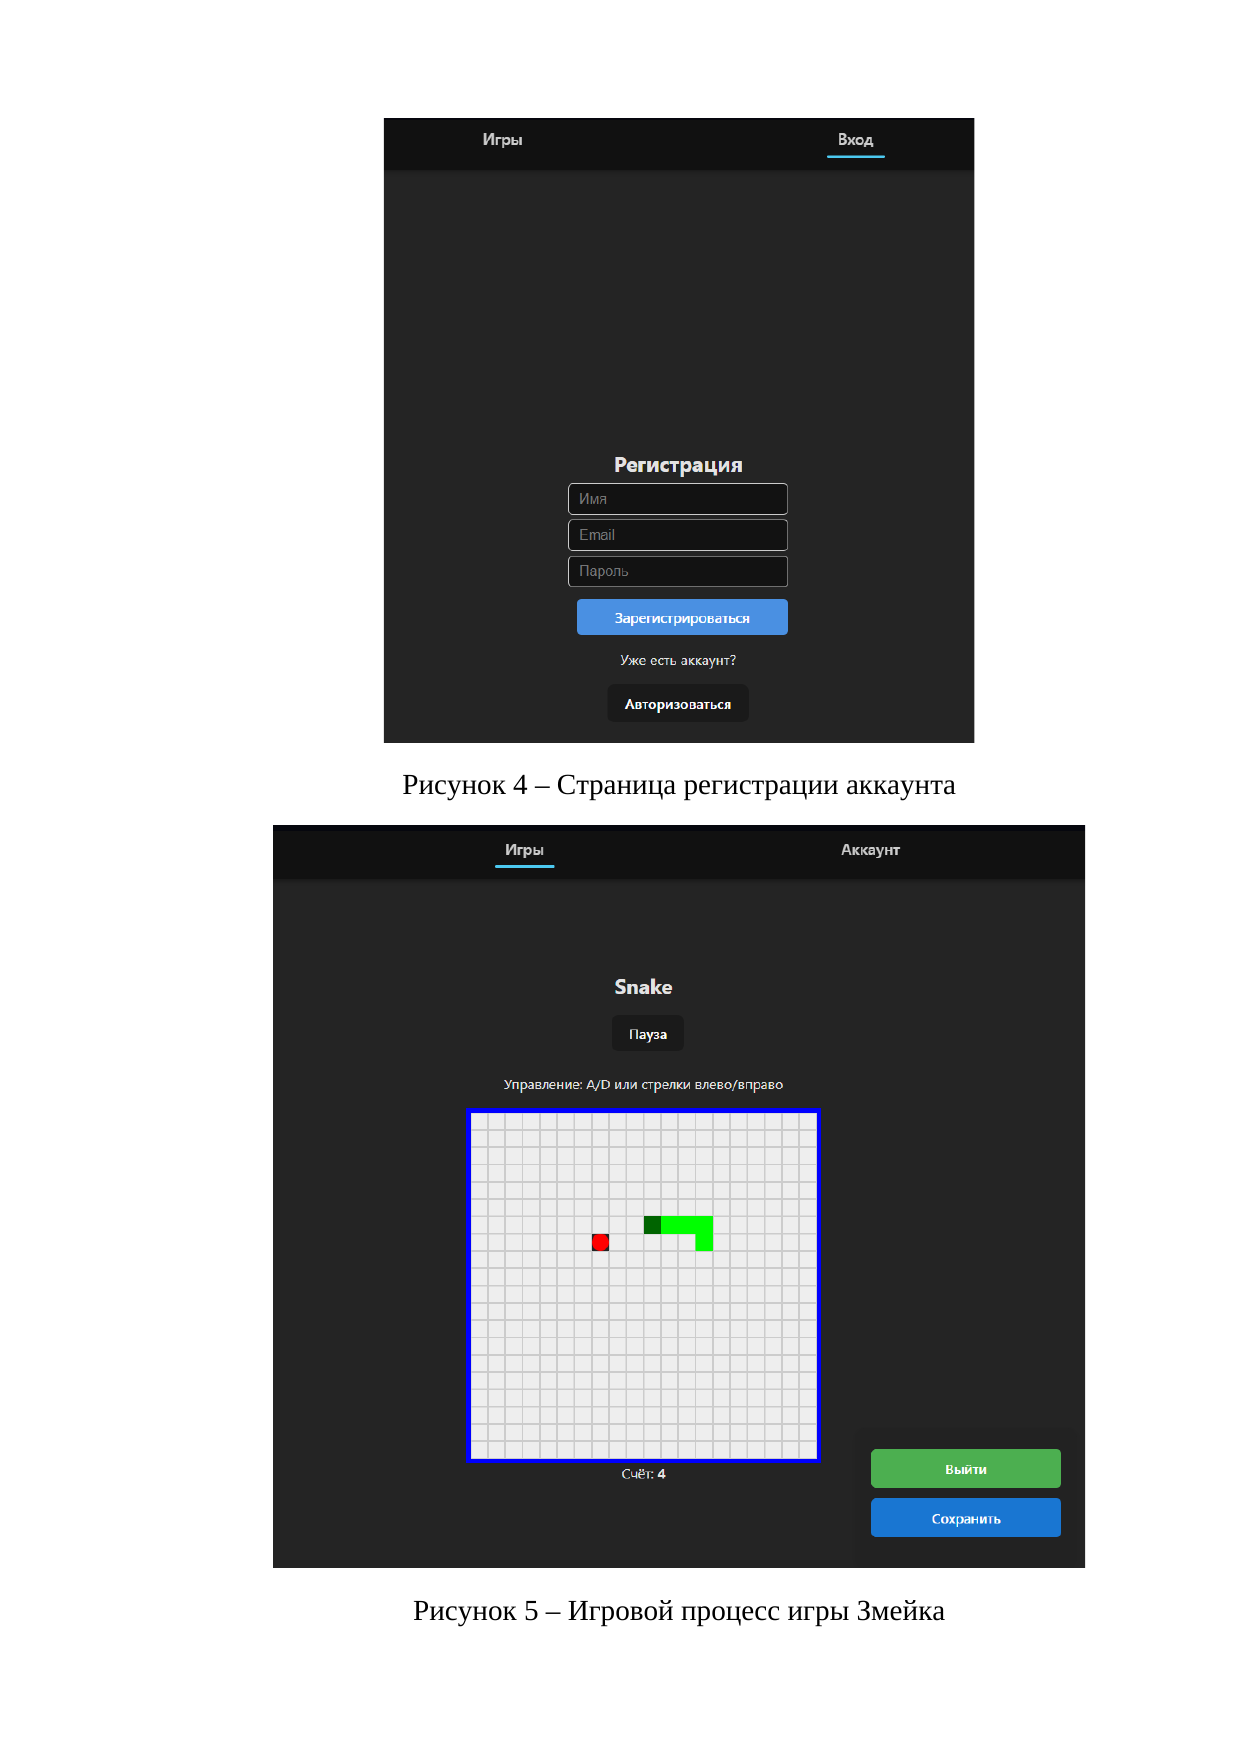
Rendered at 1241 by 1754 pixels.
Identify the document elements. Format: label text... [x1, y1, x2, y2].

picture [273, 825, 1086, 1568]
picture [383, 118, 975, 743]
text Рисунок 4 – Страница регистрации аккаунта [177, 767, 1181, 801]
text Рисунок 5 – Игровой процесс игры Змейка [177, 1593, 1181, 1626]
